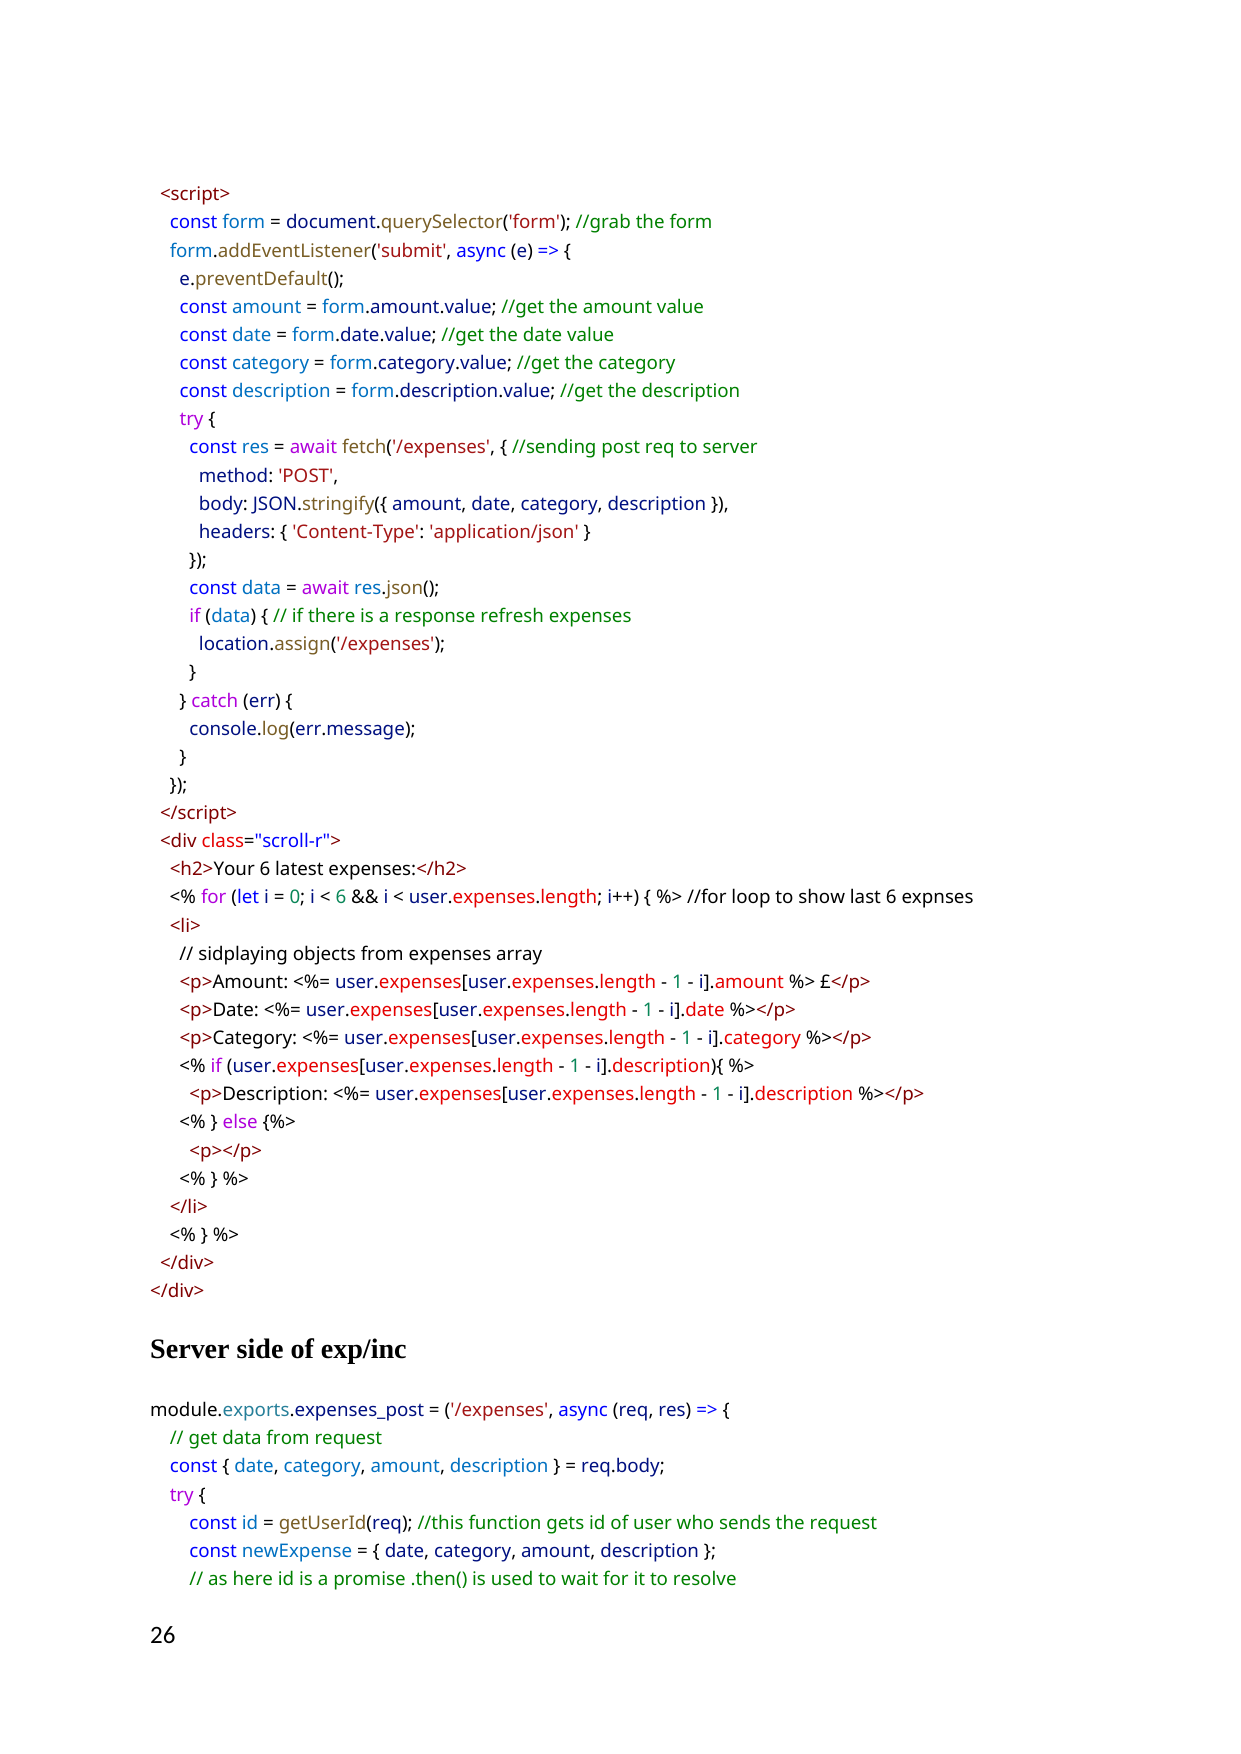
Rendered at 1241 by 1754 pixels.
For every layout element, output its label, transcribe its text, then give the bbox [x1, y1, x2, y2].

text const date = form.date.value; //get the date value [150, 319, 1090, 347]
text try { [150, 1478, 1090, 1506]
text const data = await res.json(); [150, 572, 1090, 600]
text const form = document.querySelector('form'); //grab the form [150, 206, 1090, 234]
text body: JSON.stringify({ amount, date, category, description }), [150, 487, 1090, 516]
text <% } %> [150, 1162, 1090, 1191]
text const category = form.category.value; //get the category [150, 347, 1090, 375]
text } [150, 741, 1090, 769]
text <h2>Your 6 latest expenses:</h2> [150, 853, 1090, 881]
text } catch (err) { [150, 684, 1090, 712]
text <p>Category: <%= user.expenses[user.expenses.length - 1 - i].category %></p> [150, 1022, 1090, 1050]
text try { [150, 403, 1090, 431]
text <p>Date: <%= user.expenses[user.expenses.length - 1 - i].date %></p> [150, 994, 1090, 1022]
text <p>Amount: <%= user.expenses[user.expenses.length - 1 - i].amount %> £</p> [150, 966, 1090, 994]
text } [150, 656, 1090, 684]
text const newExpense = { date, category, amount, description }; [150, 1534, 1090, 1563]
text headers: { 'Content-Type': 'application/json' } [150, 516, 1090, 544]
text <p></p> [150, 1134, 1090, 1162]
text <% } %> [150, 1219, 1090, 1247]
text module.exports.expenses_post = ('/expenses', async (req, res) => { [150, 1394, 1090, 1422]
text // as here id is a promise .then() is used to wait for it to resolve [150, 1563, 1090, 1591]
text const description = form.description.value; //get the description [150, 375, 1090, 403]
text <% for (let i = 0; i < 6 && i < user.expenses.length; i++) { %> //for loop to show last 6 expnses [150, 881, 1090, 909]
text console.log(err.message); [150, 712, 1090, 741]
text if (data) { // if there is a response refresh expenses [150, 600, 1090, 628]
text <script> [150, 178, 1090, 206]
text // sidplaying objects from expenses array [150, 937, 1090, 966]
subtitle Server side of exp/inc [150, 1332, 1090, 1365]
text </div> [150, 1247, 1090, 1275]
text <div class="scroll-r"> [150, 825, 1090, 853]
text </li> [150, 1191, 1090, 1219]
text }); [150, 544, 1090, 572]
text <p>Description: <%= user.expenses[user.expenses.length - 1 - i].description %></p> [150, 1078, 1090, 1106]
text <% } else {%> [150, 1106, 1090, 1134]
text const res = await fetch('/expenses', { //sending post req to server [150, 431, 1090, 459]
text form.addEventListener('submit', async (e) => { [150, 234, 1090, 262]
text // get data from request [150, 1422, 1090, 1450]
text </div> [150, 1275, 1090, 1303]
text }); [150, 769, 1090, 797]
text e.preventDefault(); [150, 262, 1090, 291]
text const id = getUserId(req); //this function gets id of user who sends the request [150, 1506, 1090, 1534]
text const amount = form.amount.value; //get the amount value [150, 291, 1090, 319]
text location.assign('/expenses'); [150, 628, 1090, 656]
text const { date, category, amount, description } = req.body; [150, 1450, 1090, 1478]
text <% if (user.expenses[user.expenses.length - 1 - i].description){ %> [150, 1050, 1090, 1078]
text </script> [150, 797, 1090, 825]
text <li> [150, 909, 1090, 937]
text method: 'POST', [150, 459, 1090, 487]
